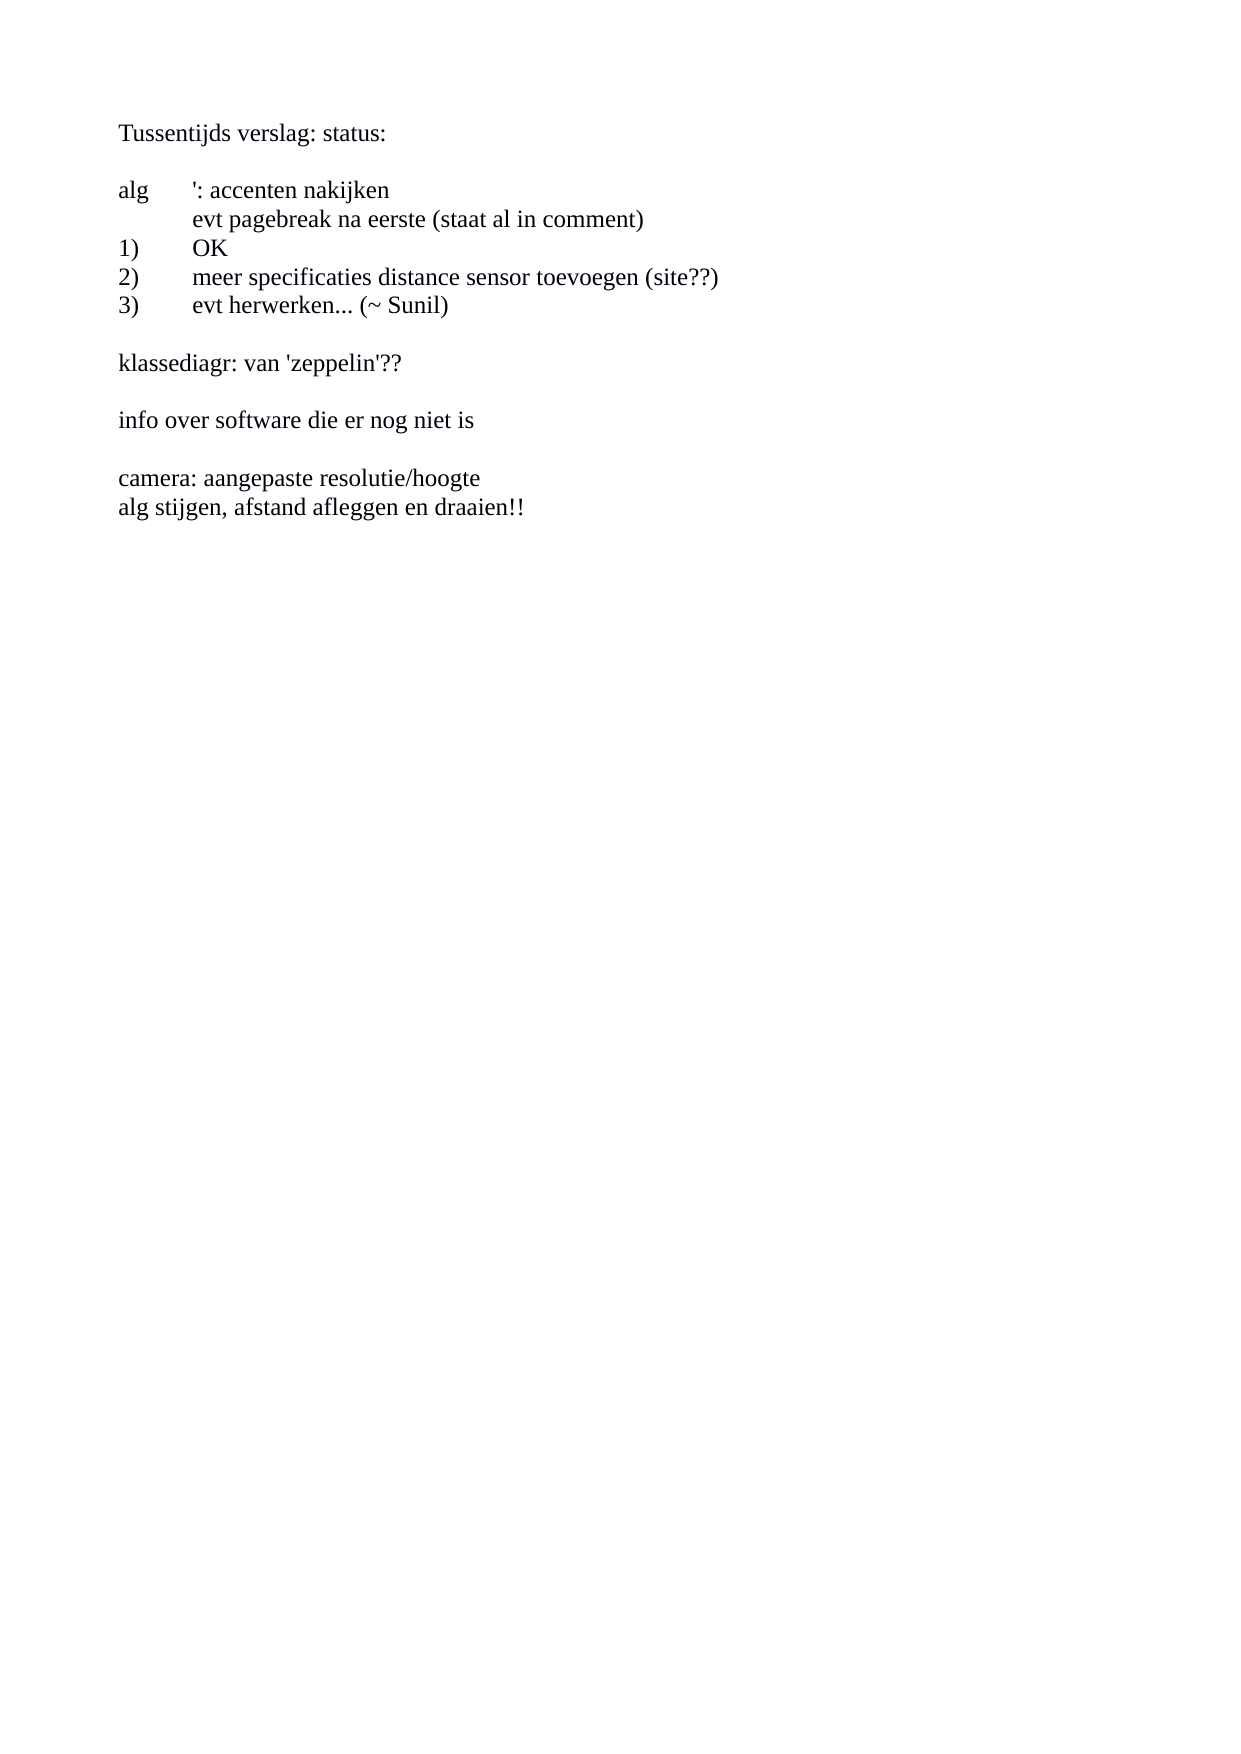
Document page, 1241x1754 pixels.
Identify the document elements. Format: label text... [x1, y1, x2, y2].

text evt pagebreak na eerste (staat al in comment) [118, 204, 1122, 233]
text 2) meer specificaties distance sensor toevoegen (site??) [118, 262, 1122, 291]
text alg ': accenten nakijken [118, 176, 1122, 204]
text 3) evt herwerken... (~ Sunil) [118, 291, 1122, 319]
text camera: aangepaste resolutie/hoogte [118, 463, 1122, 492]
text info over software die er nog niet is [118, 406, 1122, 434]
text alg stijgen, afstand afleggen en draaien!! [118, 492, 1122, 521]
text Tussentijds verslag: status: [118, 118, 1122, 147]
text 1) OK [118, 233, 1122, 262]
text klassediagr: van 'zeppelin'?? [118, 348, 1122, 377]
